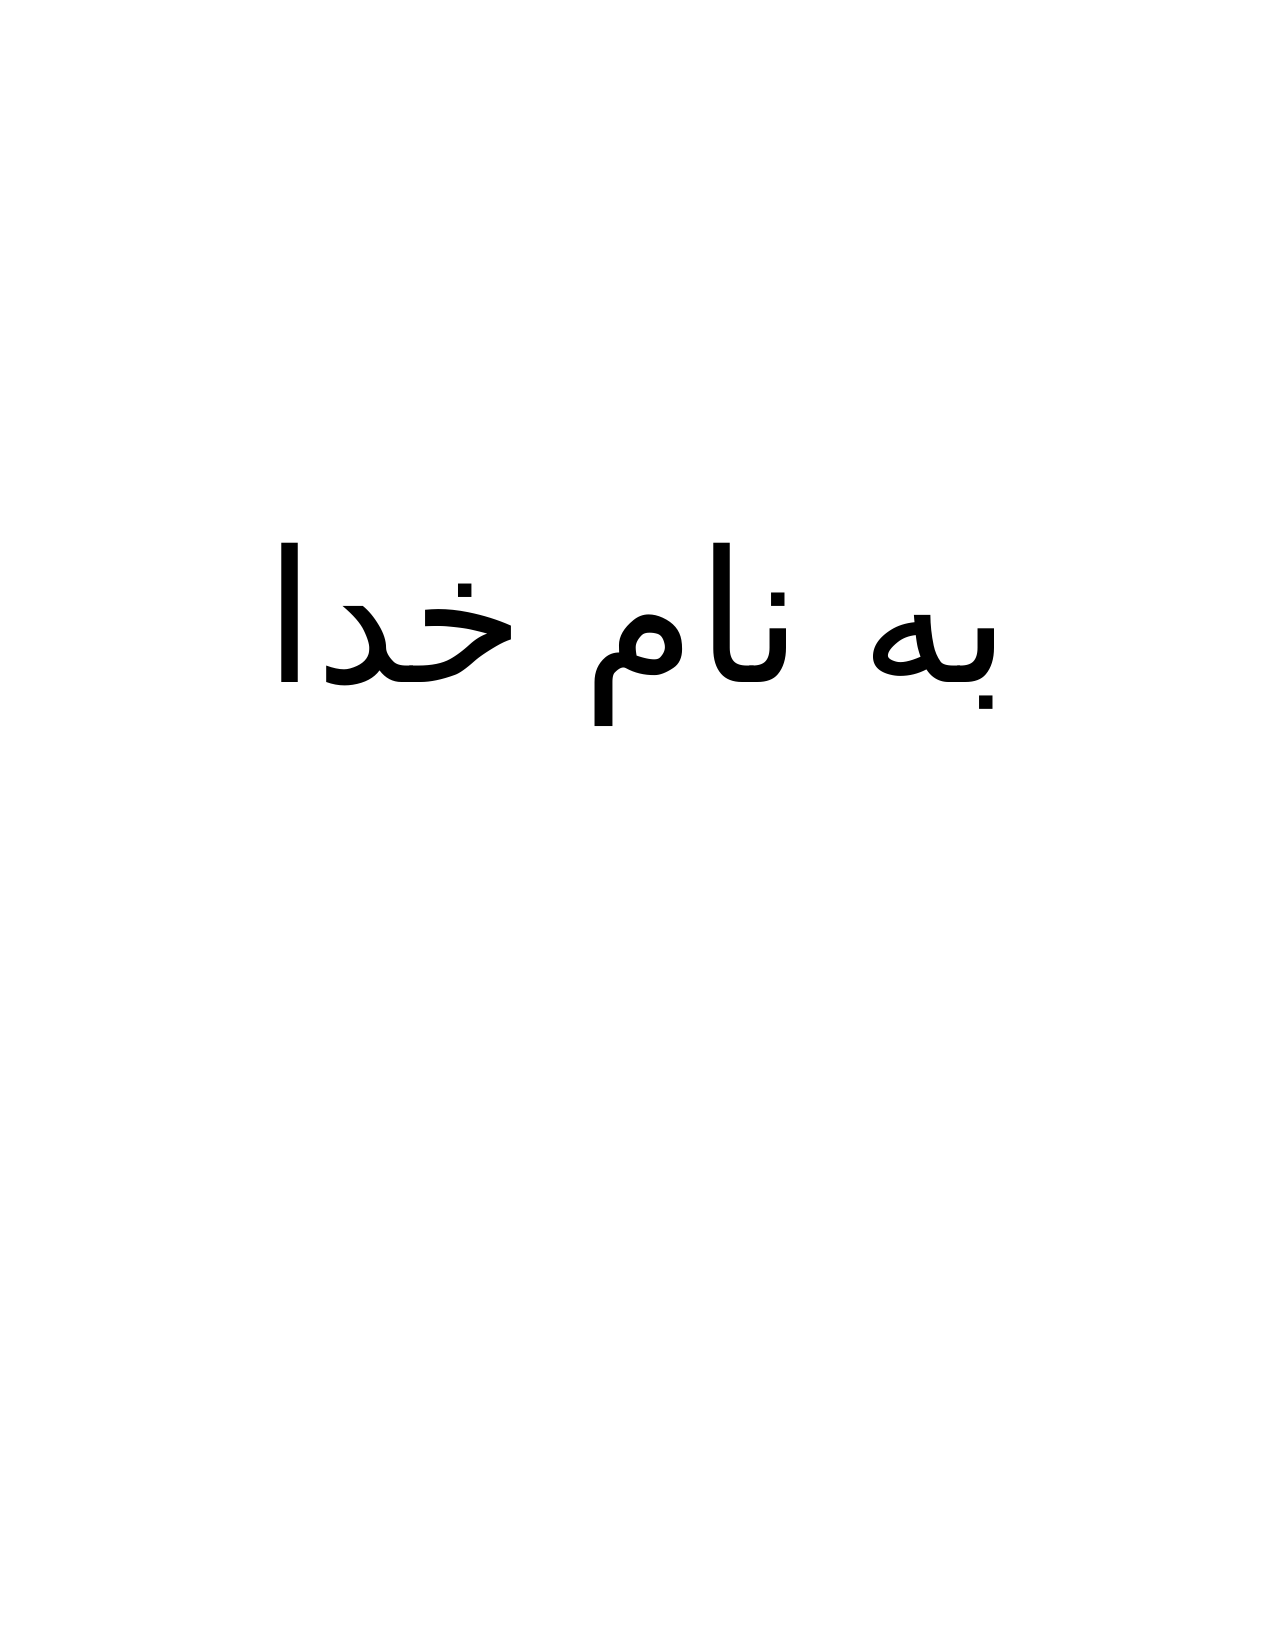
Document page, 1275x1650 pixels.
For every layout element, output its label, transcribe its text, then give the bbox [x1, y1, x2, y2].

text به نام خدا [150, 512, 1125, 726]
